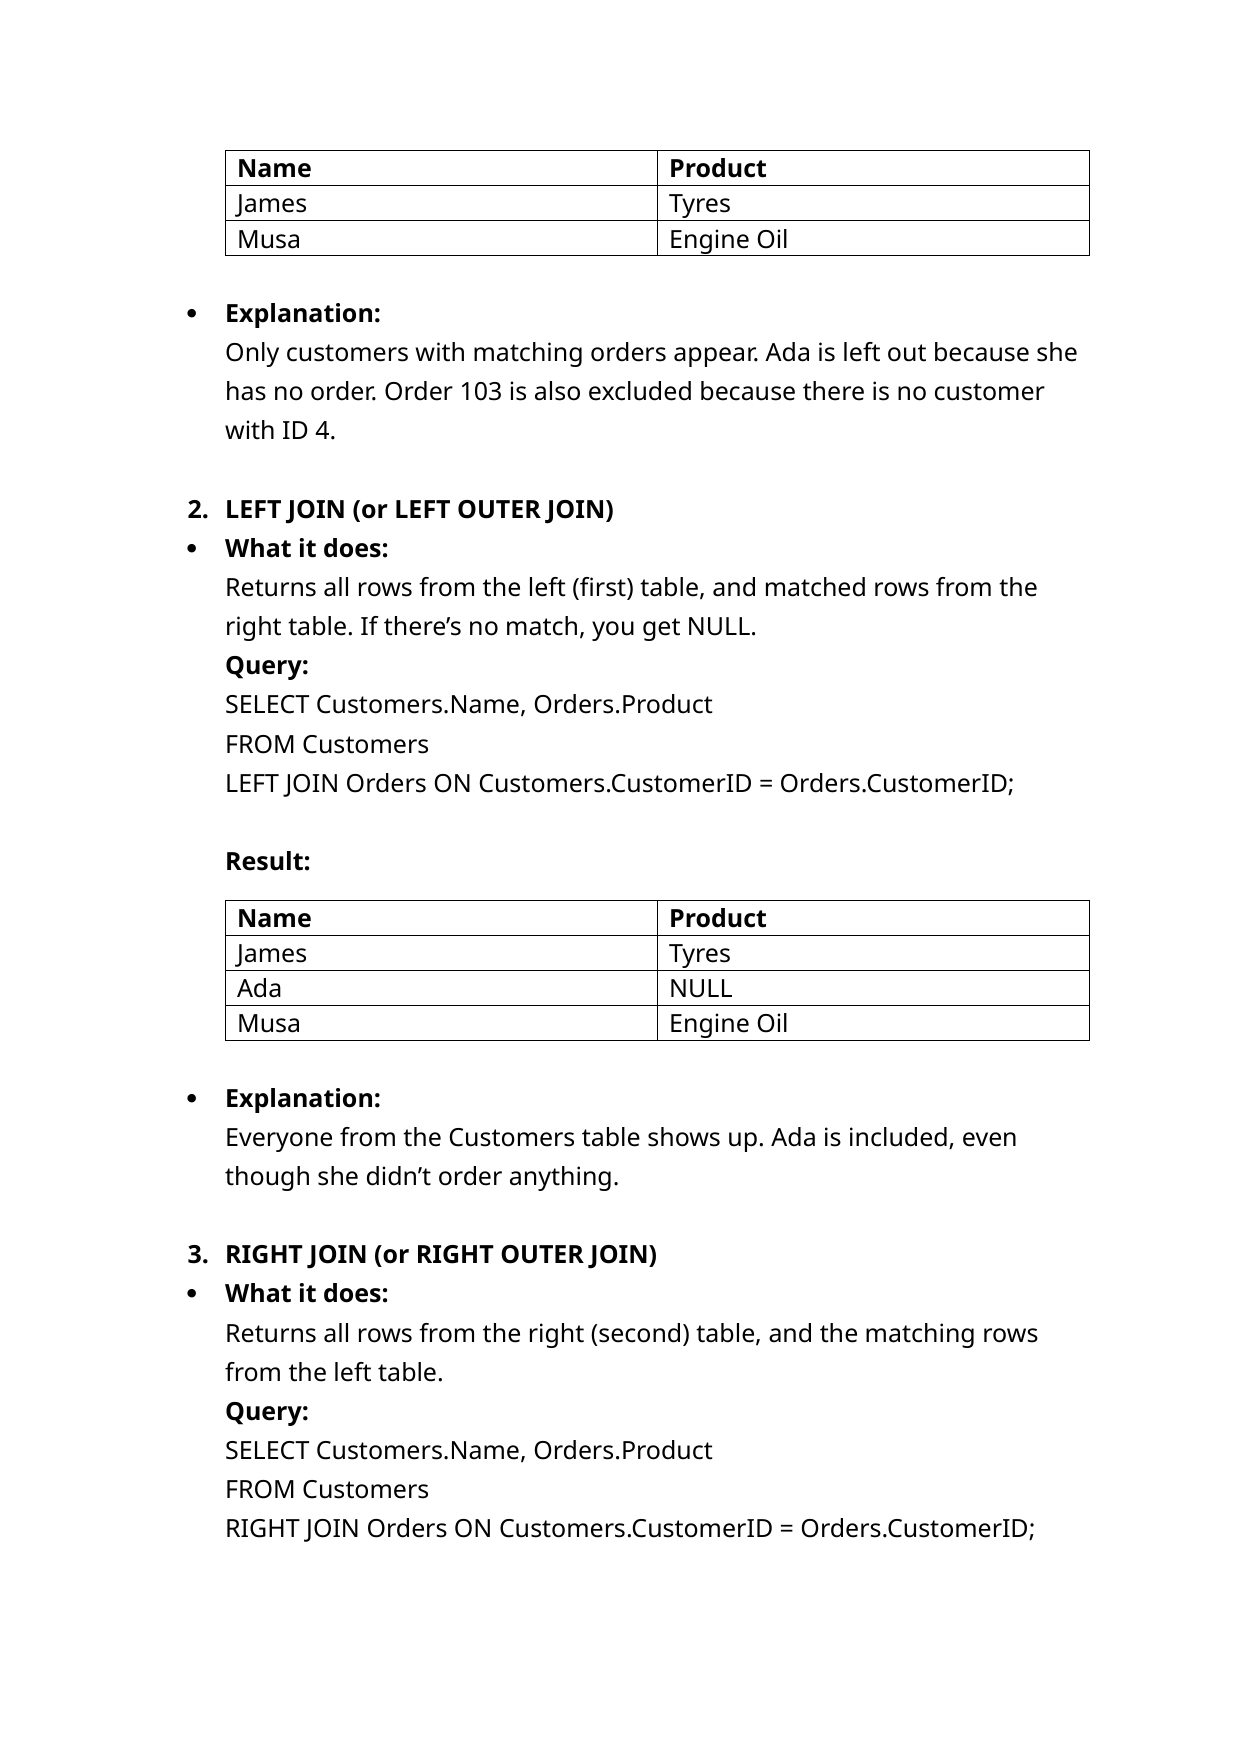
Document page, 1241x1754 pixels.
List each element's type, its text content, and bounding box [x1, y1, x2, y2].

table_cell Musa [226, 221, 657, 255]
list Query: [225, 1394, 1090, 1428]
list LEFT JOIN (or LEFT OUTER JOIN) [187, 491, 1090, 525]
list RIGHT JOIN (or RIGHT OUTER JOIN) [187, 1237, 1090, 1271]
list Result: [225, 844, 1090, 878]
table_header Name [226, 151, 657, 185]
table_header Name [226, 901, 657, 935]
table_cell Ada [226, 971, 657, 1005]
list LEFT JOIN Orders ON Customers.CustomerID = Orders.CustomerID; [225, 766, 1090, 799]
table_header Product [658, 151, 1089, 185]
list FROM Customers [225, 726, 1090, 760]
list What it does: Returns all rows from the right (second) table, and the matching rows from the left table. [187, 1276, 1090, 1388]
table_cell James [226, 186, 657, 220]
list RIGHT JOIN Orders ON Customers.CustomerID = Orders.CustomerID; [225, 1511, 1090, 1545]
list Explanation: Only customers with matching orders appear. Ada is left out because she has no order. Order 103 is also excluded because there is no customer with ID 4. [187, 296, 1090, 447]
list SELECT Customers.Name, Orders.Product [225, 687, 1090, 721]
table_cell Tyres [658, 186, 1089, 220]
table_cell Engine Oil [658, 1006, 1089, 1040]
table_cell NULL [658, 971, 1089, 1005]
table_header Product [658, 901, 1089, 935]
list Explanation: Everyone from the Customers table shows up. Ada is included, even though she didn’t order anything. [187, 1080, 1090, 1193]
list Query: [225, 648, 1090, 682]
table_cell Engine Oil [658, 221, 1089, 255]
list SELECT Customers.Name, Orders.Product [225, 1433, 1090, 1467]
list FROM Customers [225, 1472, 1090, 1506]
table_cell Musa [226, 1006, 657, 1040]
table_cell Tyres [658, 936, 1089, 970]
table_cell James [226, 936, 657, 970]
list What it does: Returns all rows from the left (first) table, and matched rows from the right table. If there’s no match, you get NULL. [187, 531, 1090, 643]
